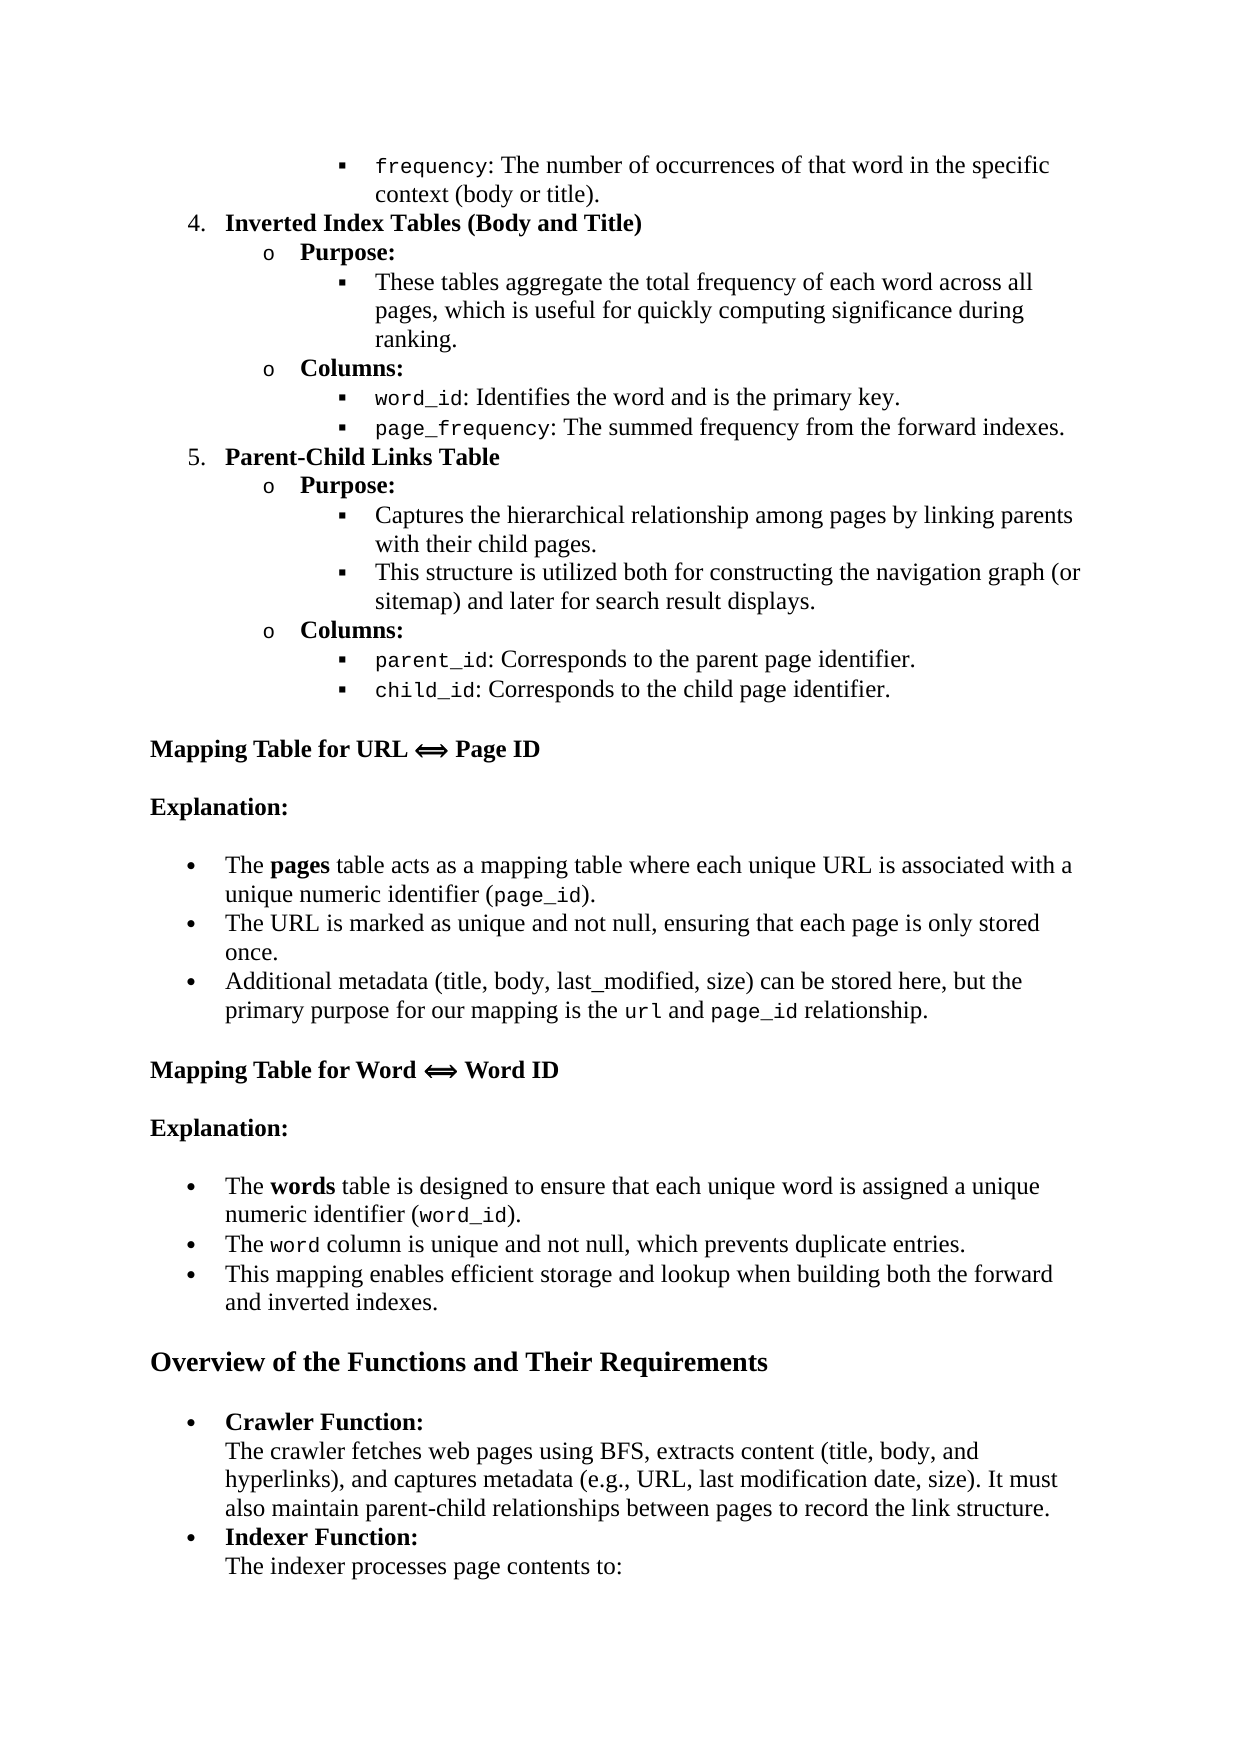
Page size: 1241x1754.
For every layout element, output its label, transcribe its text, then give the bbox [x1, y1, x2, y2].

text Explanation: [150, 792, 1090, 821]
list Crawler Function: The crawler fetches web pages using BFS, extracts content (title, body, and hyperlinks), and captures metadata (e.g., URL, last modification date, size). It must also maintain parent-child relationships between pages to record the link structure. [187, 1407, 1090, 1522]
list The word column is unique and not null, which prevents duplicate entries. [187, 1229, 1090, 1259]
list frequency: The number of occurrences of that word in the specific context (body or title). [337, 150, 1090, 208]
list word_id: Identifies the word and is the primary key. [337, 382, 1090, 412]
text Mapping Table for URL ⟺ Page ID [150, 733, 1090, 763]
list Indexer Function: The indexer processes page contents to: [187, 1522, 1090, 1579]
list The URL is marked as unique and not null, ensuring that each page is only stored once. [187, 908, 1090, 966]
list Columns: [262, 615, 1090, 644]
list Inverted Index Tables (Body and Title) [187, 208, 1090, 237]
text Mapping Table for Word ⟺ Word ID [150, 1053, 1090, 1084]
list This structure is utilized both for constructing the navigation graph (or sitemap) and later for search result displays. [337, 557, 1090, 615]
list This mapping enables efficient storage and lookup when building both the forward and inverted indexes. [187, 1259, 1090, 1316]
list Captures the hierarchical relationship among pages by linking parents with their child pages. [337, 500, 1090, 557]
text Explanation: [150, 1113, 1090, 1142]
text Overview of the Functions and Their Requirements [150, 1345, 1090, 1378]
list page_frequency: The summed frequency from the forward indexes. [337, 412, 1090, 442]
list Purpose: [262, 237, 1090, 267]
list parent_id: Corresponds to the parent page identifier. [337, 644, 1090, 674]
list The words table is designed to ensure that each unique word is assigned a unique numeric identifier (word_id). [187, 1171, 1090, 1229]
list Additional metadata (title, body, last_modified, size) can be stored here, but the primary purpose for our mapping is the url and page_id relationship. [187, 966, 1090, 1024]
list Parent-Child Links Table [187, 442, 1090, 470]
list The pages table acts as a mapping table where each unique URL is associated with a unique numeric identifier (page_id). [187, 850, 1090, 908]
list Columns: [262, 353, 1090, 382]
list These tables aggregate the total frequency of each word across all pages, which is useful for quickly computing significance during ranking. [337, 267, 1090, 353]
list Purpose: [262, 470, 1090, 500]
list child_id: Corresponds to the child page identifier. [337, 674, 1090, 704]
